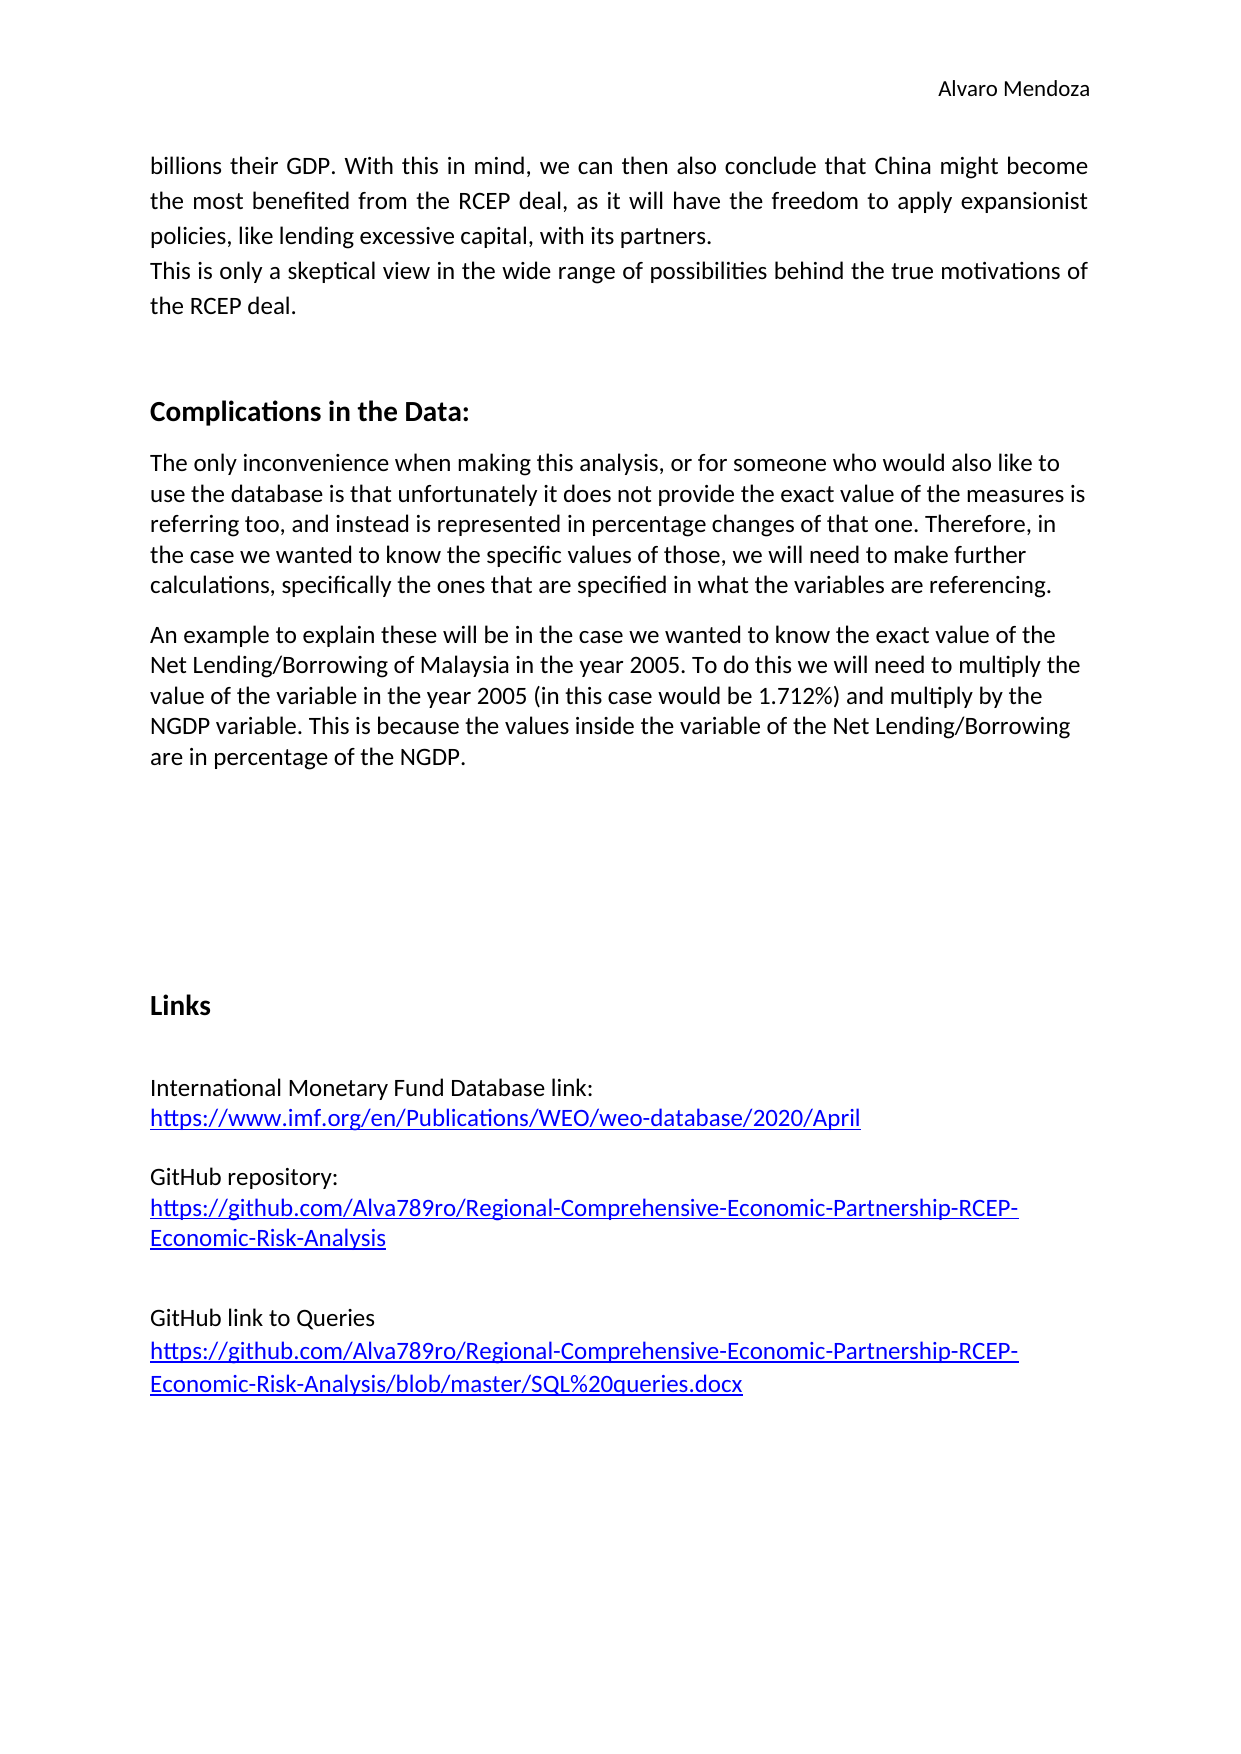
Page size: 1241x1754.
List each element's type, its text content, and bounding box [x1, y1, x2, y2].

text GitHub repository: https://github.com/Alva789ro/Regional-Comprehensive-Economic-Partnership-RCEP-Economic-Risk-Analysis [150, 1161, 1090, 1253]
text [150, 150, 1090, 251]
text The only inconvenience when making this analysis, or for someone who would also like to use the database is that unfortunately it does not provide the exact value of the measures is referring too, and instead is represented in percentage changes of that one. Therefore, in the case we wanted to know the specific values of those, we will need to make further calculations, specifically the ones that are specified in what the variables are referencing. [150, 447, 1090, 600]
text GitHub link to Queries https://github.com/Alva789ro/Regional-Comprehensive-Economic-Partnership-RCEP-Economic-Risk-Analysis/blob/master/SQL%20queries.docx [150, 1302, 1090, 1399]
text Links [150, 987, 1090, 1023]
text An example to explain these will be in the case we wanted to know the exact value of the Net Lending/Borrowing of Malaysia in the year 2005. To do this we will need to multiply the value of the variable in the year 2005 (in this case would be 1.712%) and multiply by the NGDP variable. This is because the values inside the variable of the Net Lending/Borrowing are in percentage of the NGDP. [150, 619, 1090, 771]
text Complications in the Data: [150, 393, 1090, 429]
text This is only a skeptical view in the wide range of possibilities behind the true motivations of the RCEP deal. [150, 255, 1090, 321]
text International Monetary Fund Database link: https://www.imf.org/en/Publications/WEO/weo-database/2020/April [150, 1042, 1090, 1161]
